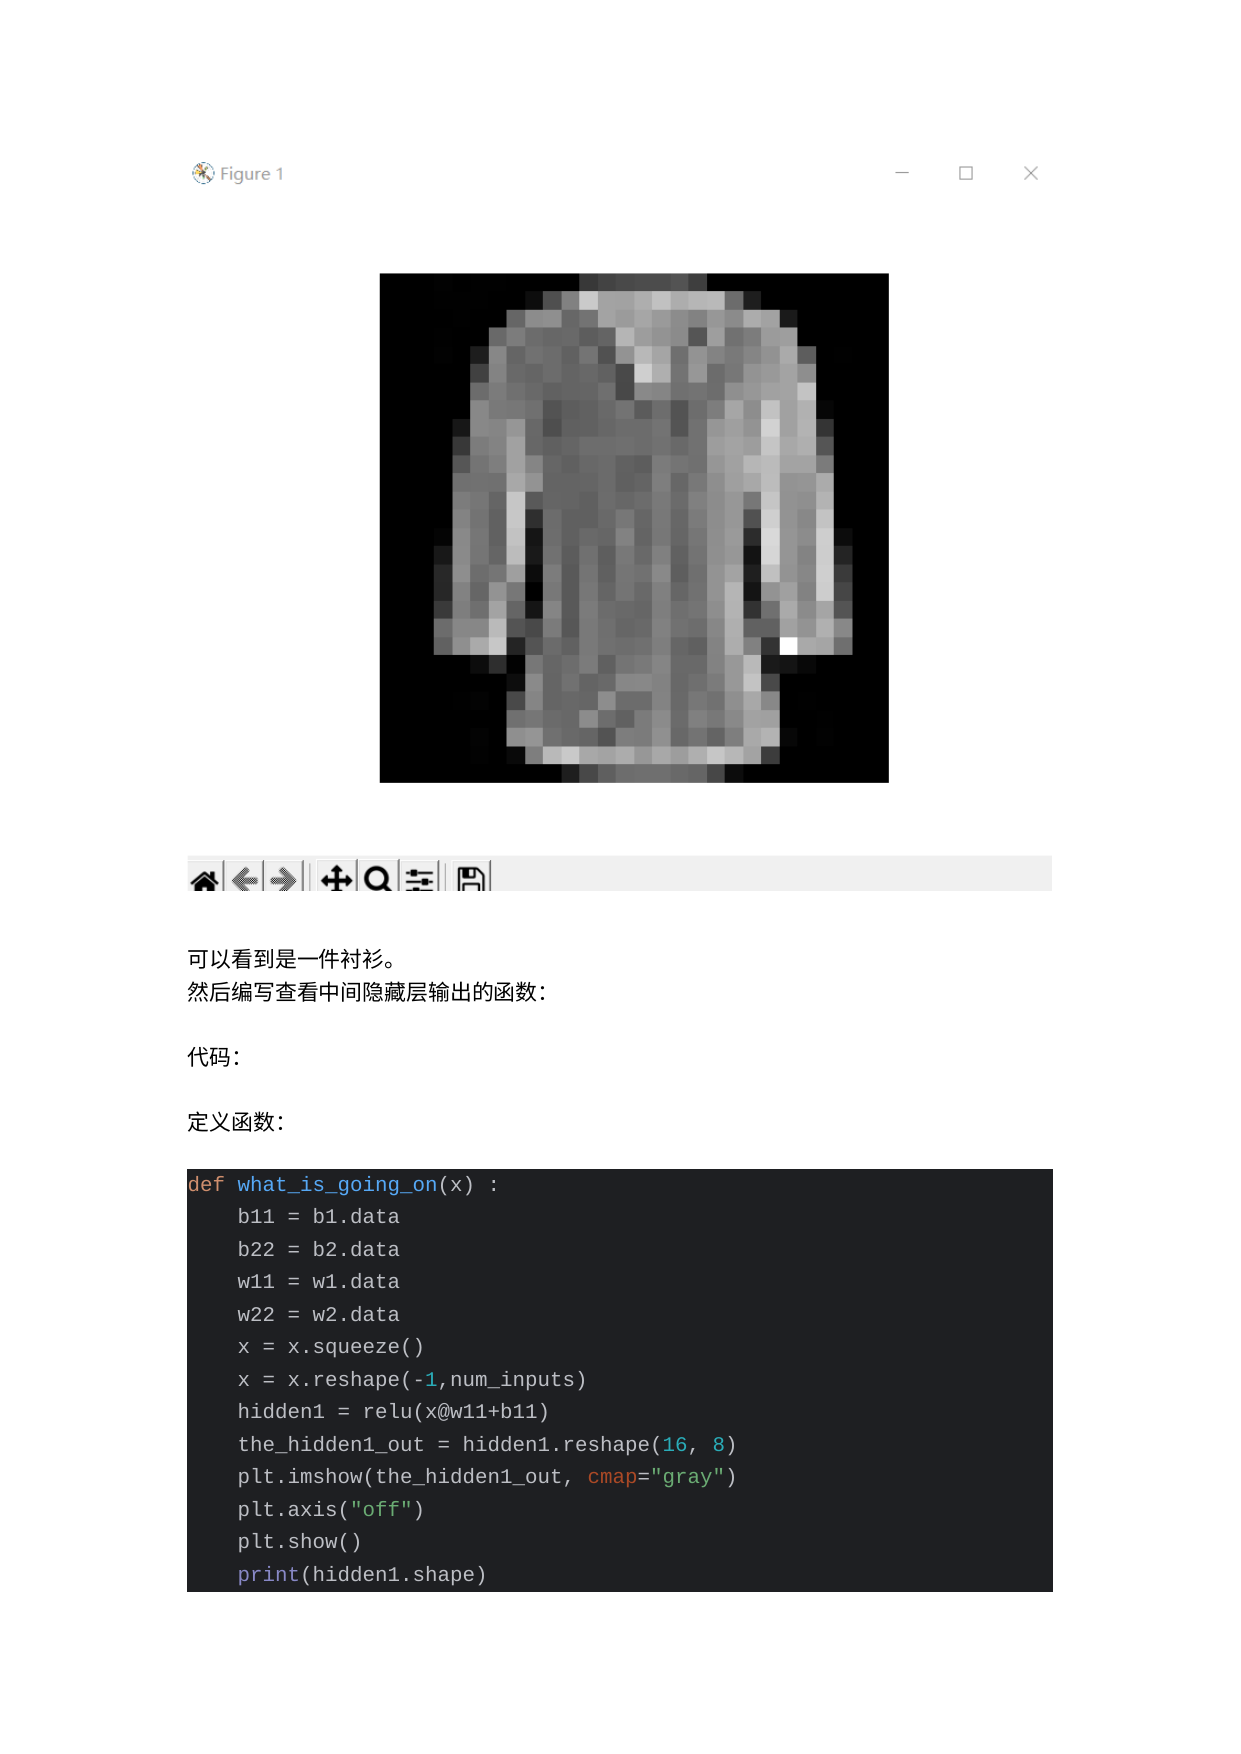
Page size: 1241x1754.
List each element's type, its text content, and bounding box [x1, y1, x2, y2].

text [187, 1169, 1053, 1592]
picture [187, 162, 1052, 891]
text 可以看到是一件衬衫。 [187, 942, 1053, 974]
text 定义函数： [187, 1104, 1053, 1137]
text 然后编写查看中间隐藏层输出的函数： [187, 974, 1053, 1007]
text 代码： [187, 1039, 1053, 1072]
